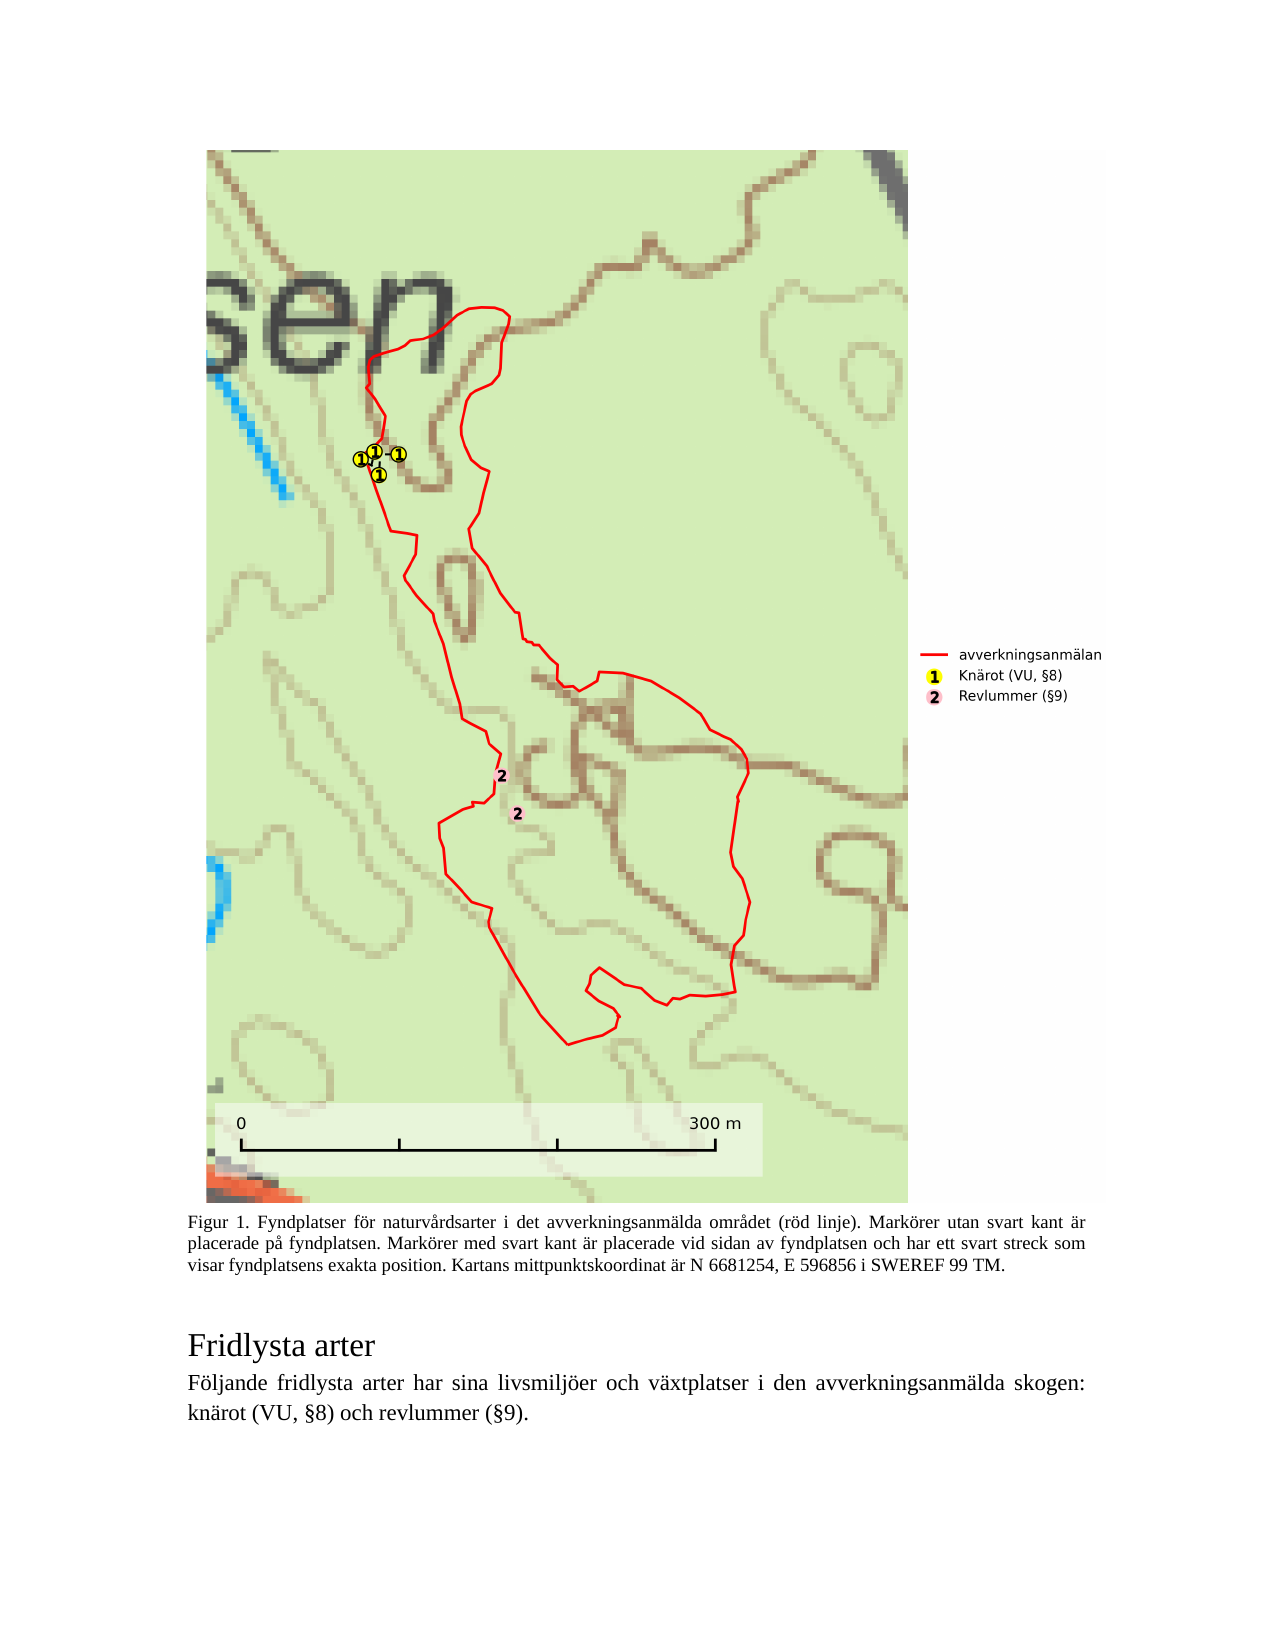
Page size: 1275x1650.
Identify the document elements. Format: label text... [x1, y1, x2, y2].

text Figur 1. Fyndplatser för naturvårdsarter i det avverkningsanmälda området (röd linje). Markörer utan svart kant är placerade på fyndplatsen. Markörer med svart kant är placerade vid sidan av fyndplatsen och har ett svart streck som visar fyndplatsens exakta position. Kartans mittpunktskoordinat är N 6681254, E 596856 i SWEREF 99 TM. [187, 1211, 1087, 1275]
text Följande fridlysta arter har sina livsmiljöer och växtplatser i den avverkningsanmälda skogen: knärot (VU, §8) och revlummer (§9). [187, 1369, 1087, 1426]
picture [206, 150, 1107, 1203]
subtitle Fridlysta arter [187, 1325, 1087, 1363]
